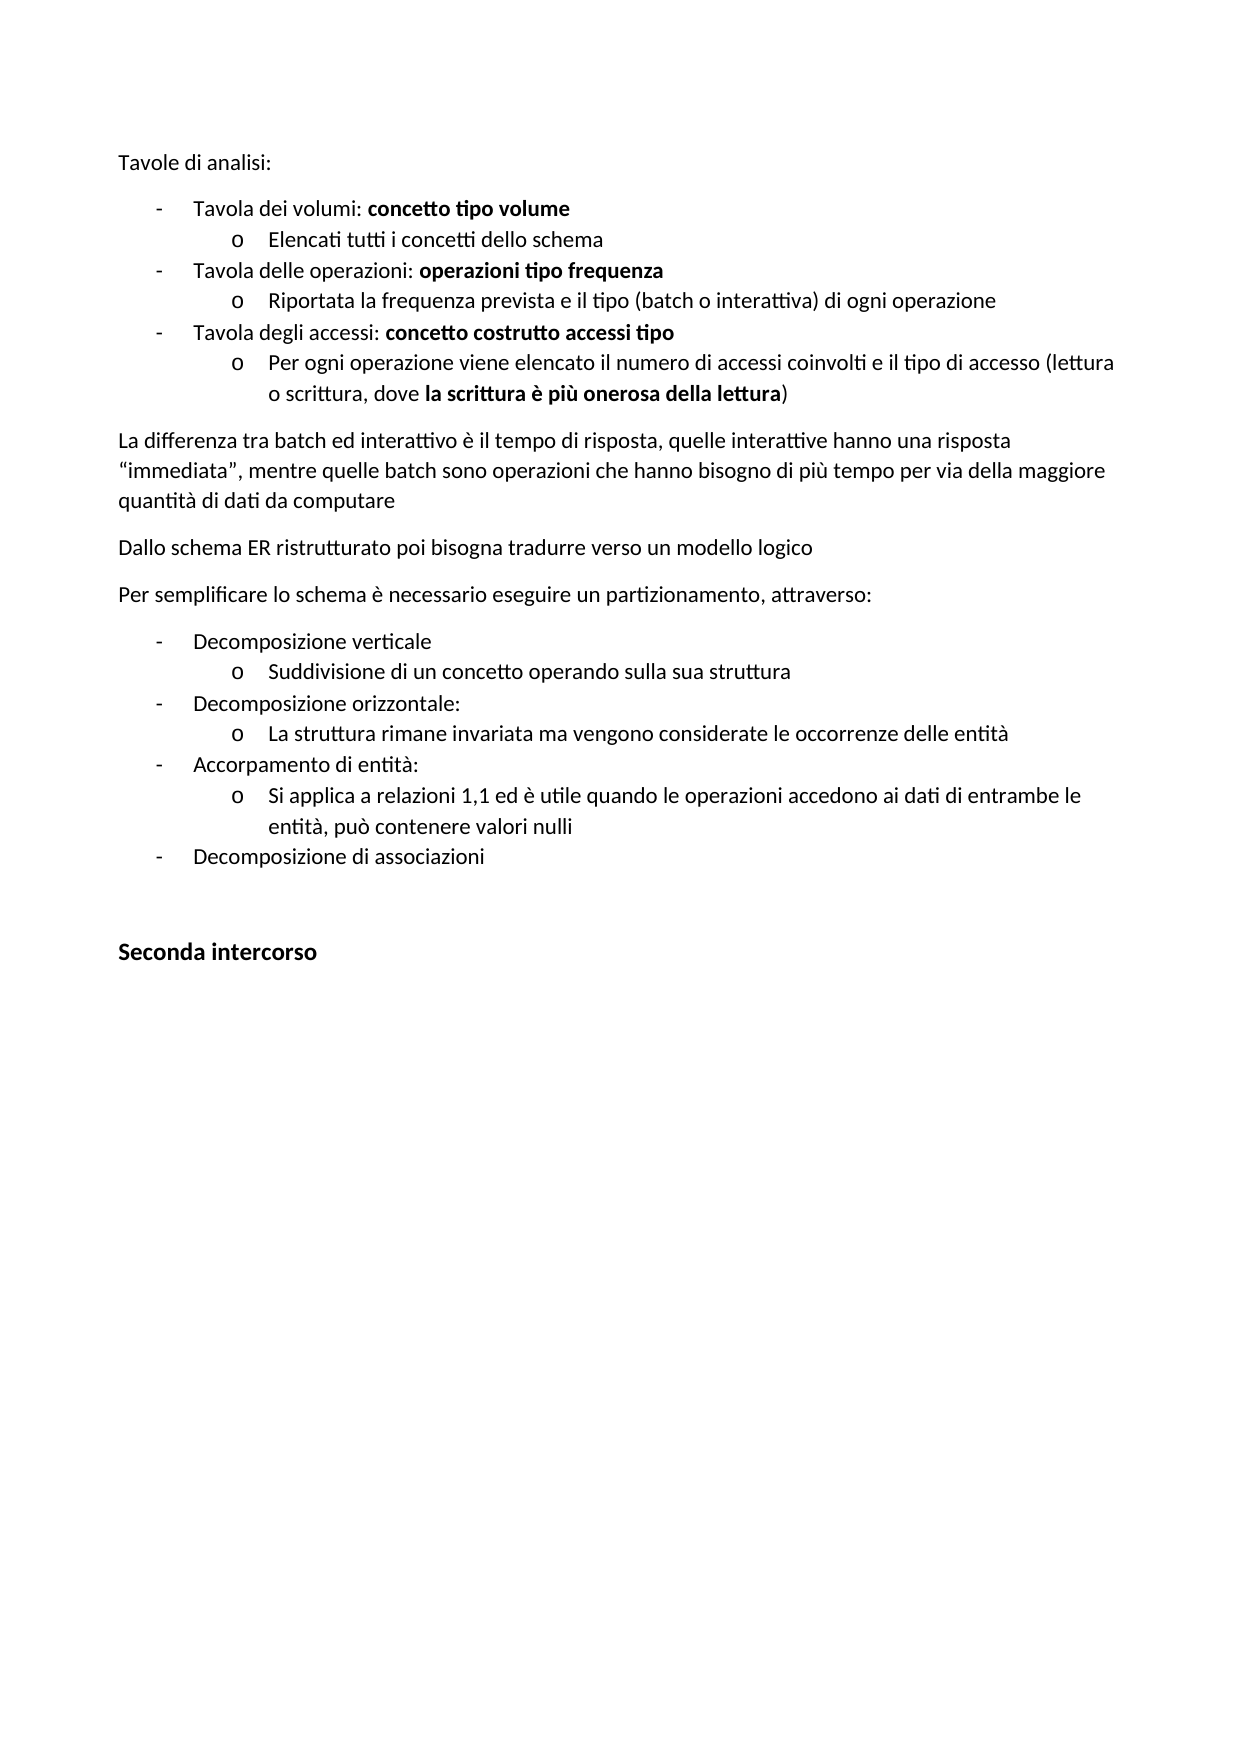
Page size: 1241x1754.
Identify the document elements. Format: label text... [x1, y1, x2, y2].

text Tavole di analisi: [118, 148, 1122, 176]
text Dallo schema ER ristrutturato poi bisogna tradurre verso un modello logico [118, 533, 1122, 562]
list Accorpamento di entità: [156, 751, 1122, 779]
list Per ogni operazione viene elencato il numero di accessi coinvolti e il tipo di accesso (lettura o scrittura, dove la scrittura è più onerosa della lettura) [231, 348, 1122, 407]
text La differenza tra batch ed interattivo è il tempo di risposta, quelle interattive hanno una risposta “immediata”, mentre quelle batch sono operazioni che hanno bisogno di più tempo per via della maggiore quantità di dati da computare [118, 426, 1122, 515]
list Riportata la frequenza prevista e il tipo (batch o interattiva) di ogni operazione [231, 286, 1122, 316]
list Decomposizione verticale [156, 627, 1122, 655]
list Tavola dei volumi: concetto tipo volume [156, 194, 1122, 222]
list Tavola delle operazioni: operazioni tipo frequenza [156, 256, 1122, 284]
text Per semplificare lo schema è necessario eseguire un partizionamento, attraverso: [118, 580, 1122, 608]
list Suddivisione di un concetto operando sulla sua struttura [231, 657, 1122, 687]
list Elencati tutti i concetti dello schema [231, 225, 1122, 254]
list Decomposizione di associazioni [156, 842, 1122, 870]
text Seconda intercorso [118, 936, 1122, 967]
list Tavola degli accessi: concetto costrutto accessi tipo [156, 318, 1122, 346]
list Decomposizione orizzontale: [156, 689, 1122, 717]
list La struttura rimane invariata ma vengono considerate le occorrenze delle entità [231, 719, 1122, 748]
list Si applica a relazioni 1,1 ed è utile quando le operazioni accedono ai dati di entrambe le entità, può contenere valori nulli [231, 781, 1122, 840]
